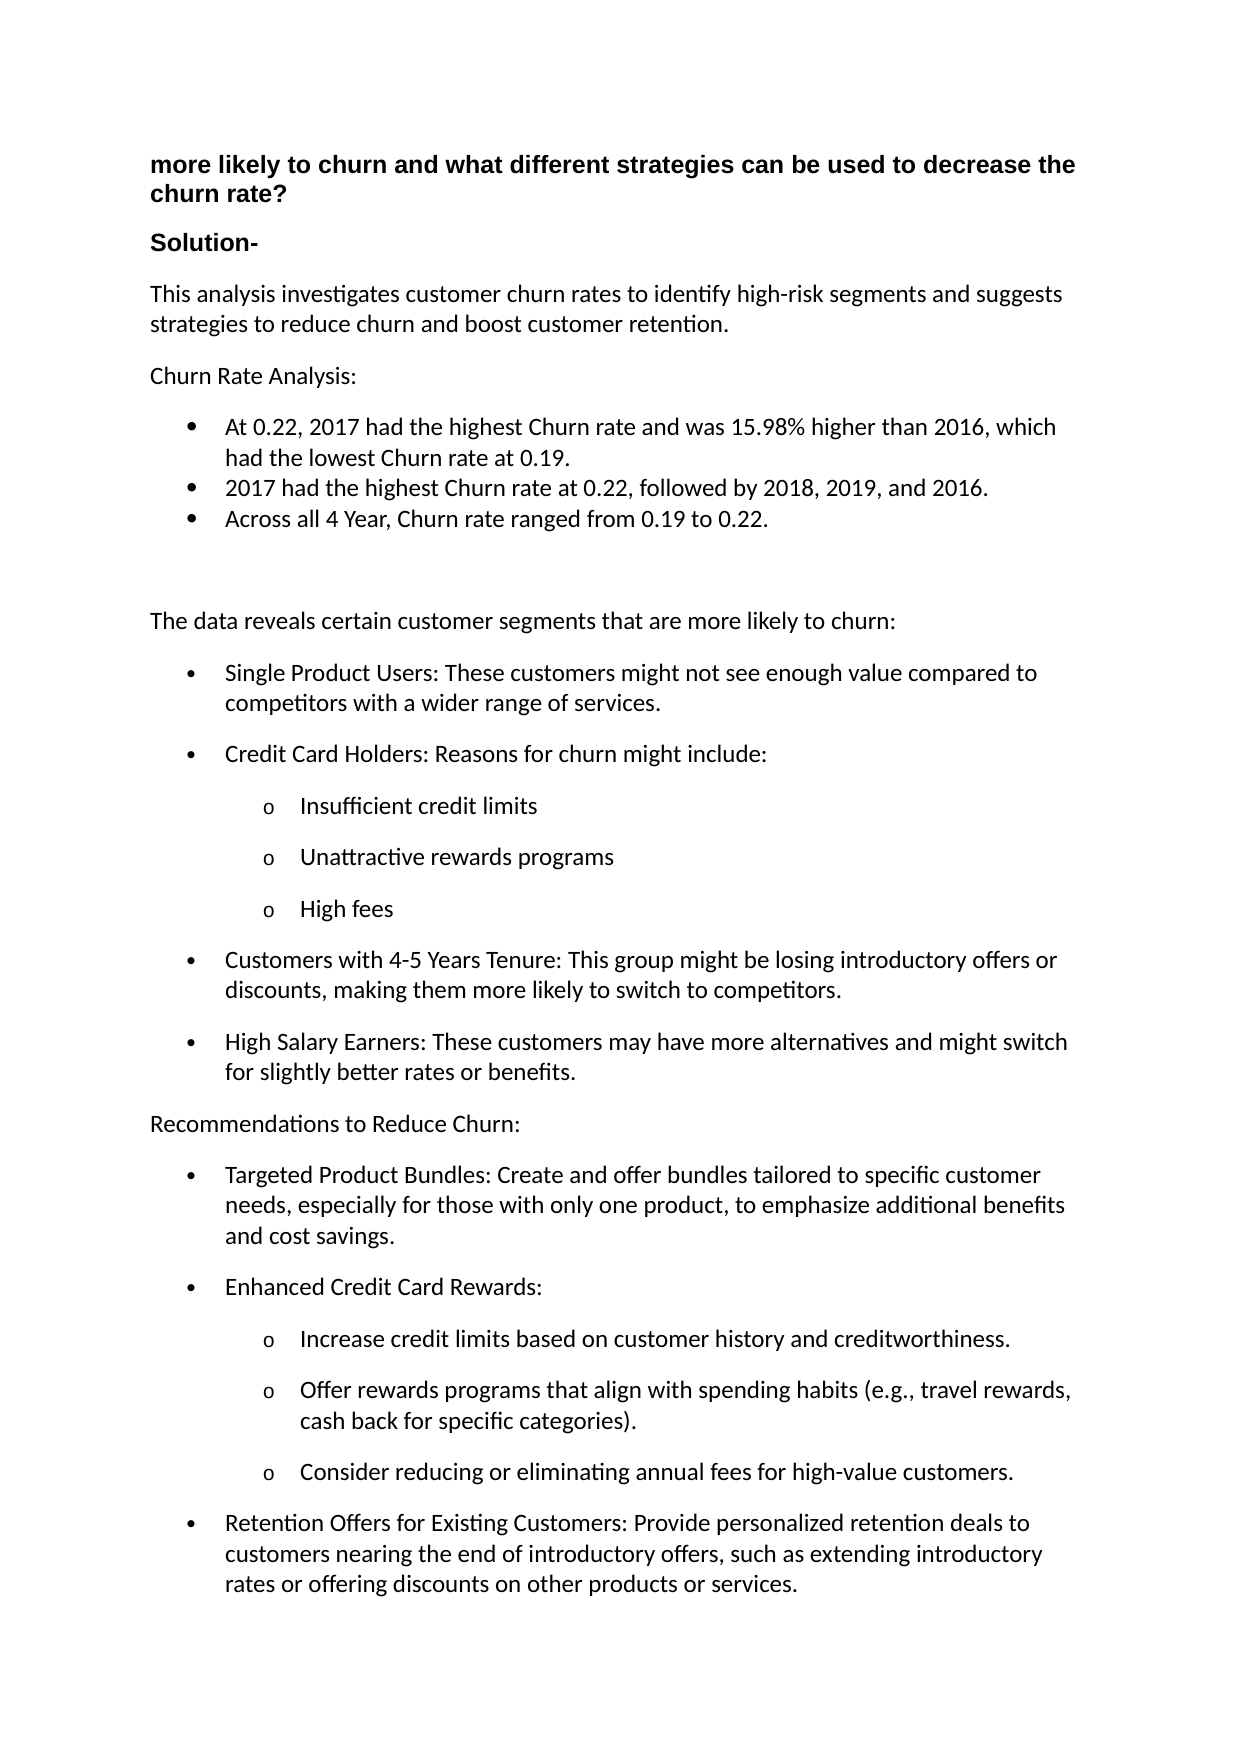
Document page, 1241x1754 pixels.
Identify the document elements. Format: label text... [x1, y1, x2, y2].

list Increase credit limits based on customer history and creditworthiness. [262, 1323, 1090, 1353]
list Enhanced Credit Card Rewards: [187, 1272, 1090, 1302]
text Recommendations to Reduce Churn: [150, 1108, 1090, 1138]
list ﻿2017 had the highest Churn rate at 0.22, followed by 2018, 2019, and 2016. [187, 472, 1090, 503]
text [150, 150, 1090, 207]
text Churn Rate Analysis: [150, 360, 1090, 390]
list ﻿Across all 4 Year, Churn rate ranged from 0.19 to 0.22. [187, 503, 1090, 533]
list Insufficient credit limits [262, 790, 1090, 821]
list Unattractive rewards programs [262, 841, 1090, 872]
text The data reveals certain customer segments that are more likely to churn: [150, 605, 1090, 636]
list High Salary Earners: These customers may have more alternatives and might switch for slightly better rates or benefits. [187, 1026, 1090, 1087]
list ﻿At 0.22, 2017 had the highest Churn rate and was 15.98% higher than 2016, which had the lowest Churn rate at 0.19. [187, 411, 1090, 472]
list Credit Card Holders: Reasons for churn might include: [187, 739, 1090, 769]
list Offer rewards programs that align with spending habits (e.g., travel rewards, cash back for specific categories). [262, 1374, 1090, 1435]
list High fees [262, 893, 1090, 923]
list Customers with 4-5 Years Tenure: This group might be losing introductory offers or discounts, making them more likely to switch to competitors. [187, 944, 1090, 1005]
list Consider reducing or eliminating annual fees for high-value customers. [262, 1456, 1090, 1487]
list Retention Offers for Existing Customers: Provide personalized retention deals to customers nearing the end of introductory offers, such as extending introductory rates or offering discounts on other products or services. [187, 1507, 1090, 1599]
text This analysis investigates customer churn rates to identify high-risk segments and suggests strategies to reduce churn and boost customer retention. [150, 278, 1090, 339]
text Solution- [150, 228, 1090, 257]
list Single Product Users: These customers might not see enough value compared to competitors with a wider range of services. [187, 657, 1090, 718]
list Targeted Product Bundles: Create and offer bundles tailored to specific customer needs, especially for those with only one product, to emphasize additional benefits and cost savings. [187, 1159, 1090, 1251]
